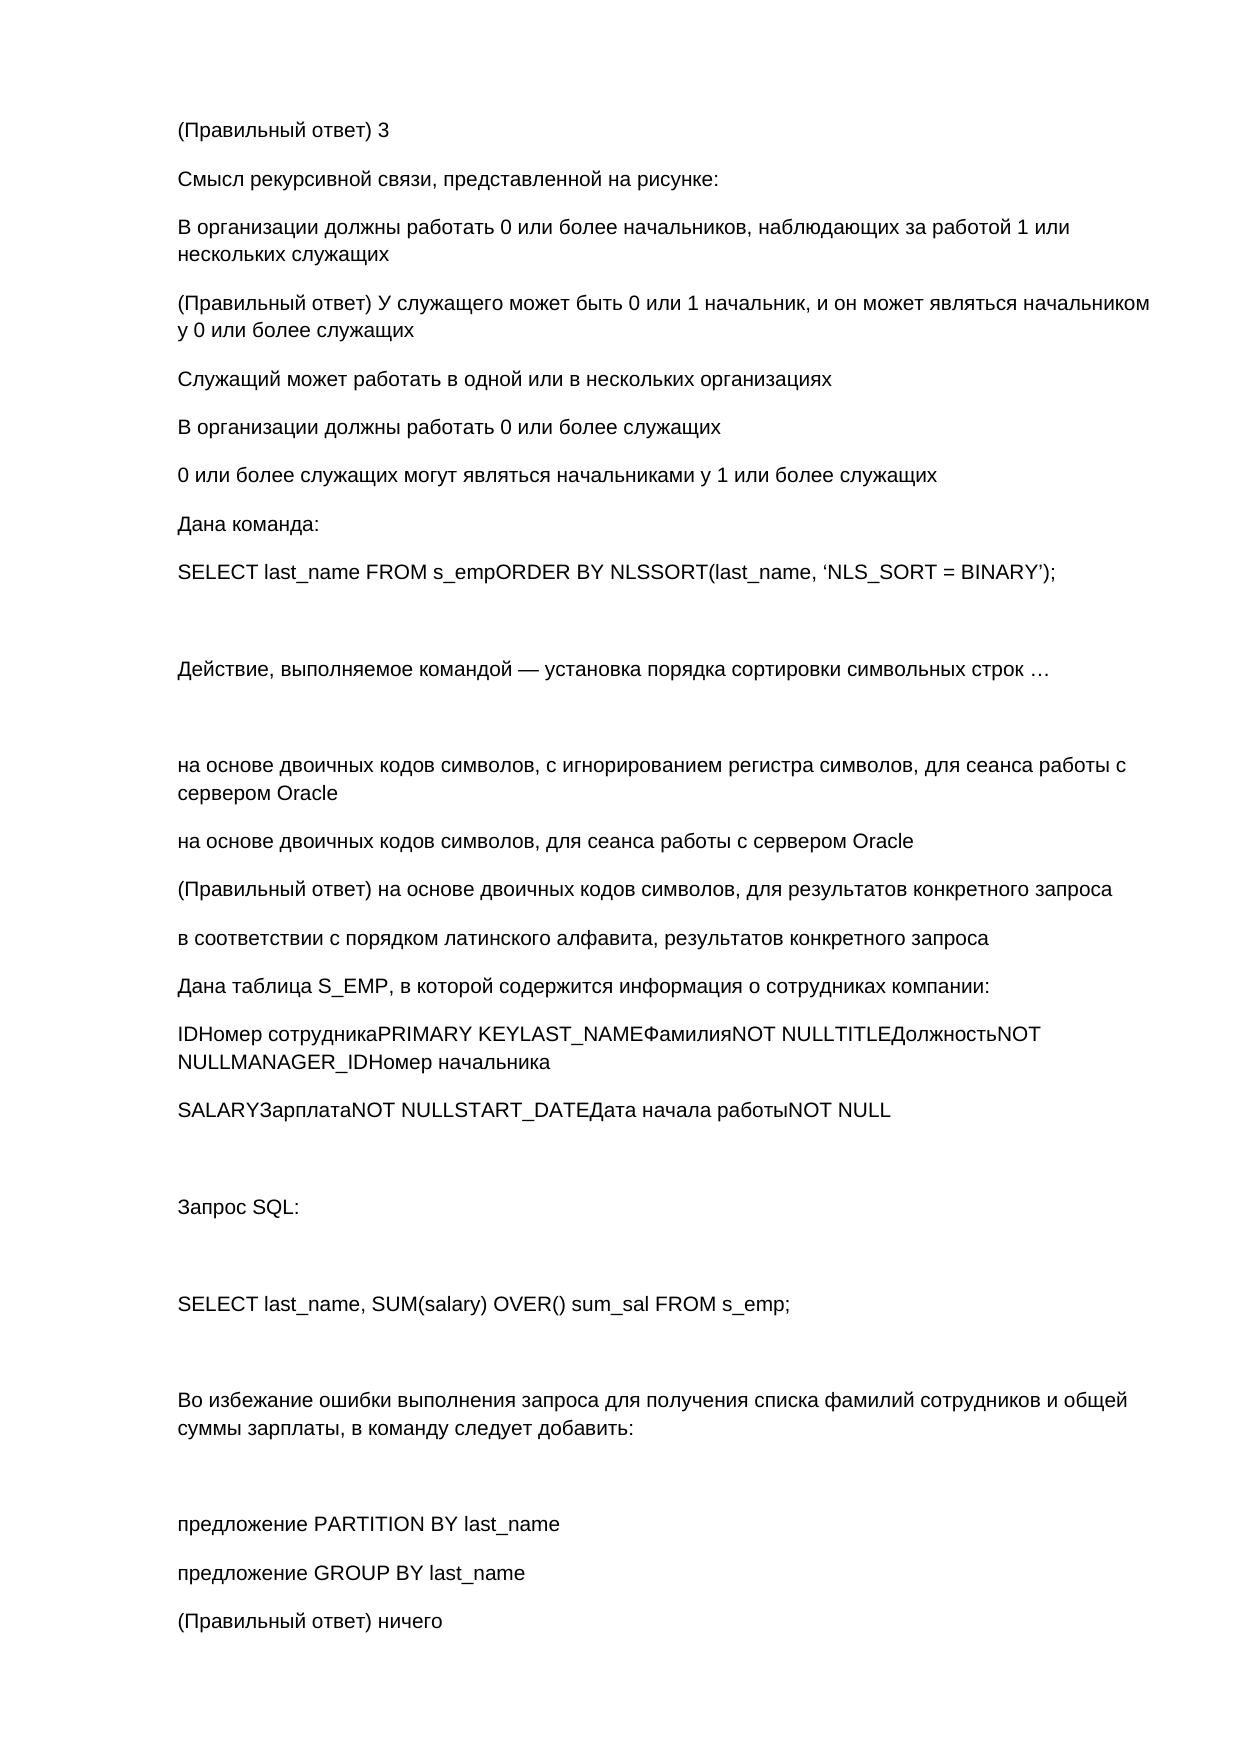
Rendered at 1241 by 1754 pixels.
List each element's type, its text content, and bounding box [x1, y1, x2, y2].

text предложение PARTITION BY last_name [177, 1512, 1152, 1536]
text на основе двоичных кодов символов, для сеанса работы с сервером Oracle [177, 829, 1152, 853]
text В организации должны работать 0 или более служащих [177, 415, 1152, 439]
text в соответствии с порядком латинского алфавита, результатов конкретного запроса [177, 926, 1152, 949]
text Во избежание ошибки выполнения запроса для получения списка фамилий сотрудников и общей суммы зарплаты, в команду следует добавить: [177, 1388, 1152, 1439]
text IDНомер сотрудникаPRIMARY KEYLAST_NAMEФамилияNOT NULLTITLEДолжностьNOT NULLMANAGER_IDНомер начальника [177, 1022, 1152, 1074]
text SELECT last_name, SUM(salary) OVER() sum_sal FROM s_emp; [177, 1291, 1152, 1315]
text (Правильный ответ) 3 [177, 118, 1152, 142]
text В организации должны работать 0 или более начальников, наблюдающих за работой 1 или нескольких служащих [177, 215, 1152, 266]
text SALARYЗарплатаNOT NULLSTART_DATEДата начала работыNOT NULL [177, 1098, 1152, 1122]
text (Правильный ответ) У служащего может быть 0 или 1 начальник, и он может являться начальником у 0 или более служащих [177, 291, 1152, 342]
text (Правильный ответ) на основе двоичных кодов символов, для результатов конкретного запроса [177, 877, 1152, 901]
text Запрос SQL: [177, 1195, 1152, 1219]
text SELECT last_name FROM s_empORDER BY NLSSORT(last_name, ‘NLS_SORT = BINARY’); [177, 560, 1152, 584]
text Смысл рекурсивной связи, представленной на рисунке: [177, 166, 1152, 190]
text Дана таблица S_EMP, в которой содержится информация о сотрудниках компании: [177, 974, 1152, 998]
text предложение GROUP BY last_name [177, 1561, 1152, 1584]
text (Правильный ответ) ничего [177, 1609, 1152, 1633]
text Действие, выполняемое командой — установка порядка сортировки символьных строк … [177, 656, 1152, 680]
text 0 или более служащих могут являться начальниками у 1 или более служащих [177, 463, 1152, 487]
text Дана команда: [177, 511, 1152, 535]
text Служащий может работать в одной или в нескольких организациях [177, 366, 1152, 390]
text на основе двоичных кодов символов, с игнорированием регистра символов, для сеанса работы с сервером Oracle [177, 753, 1152, 804]
